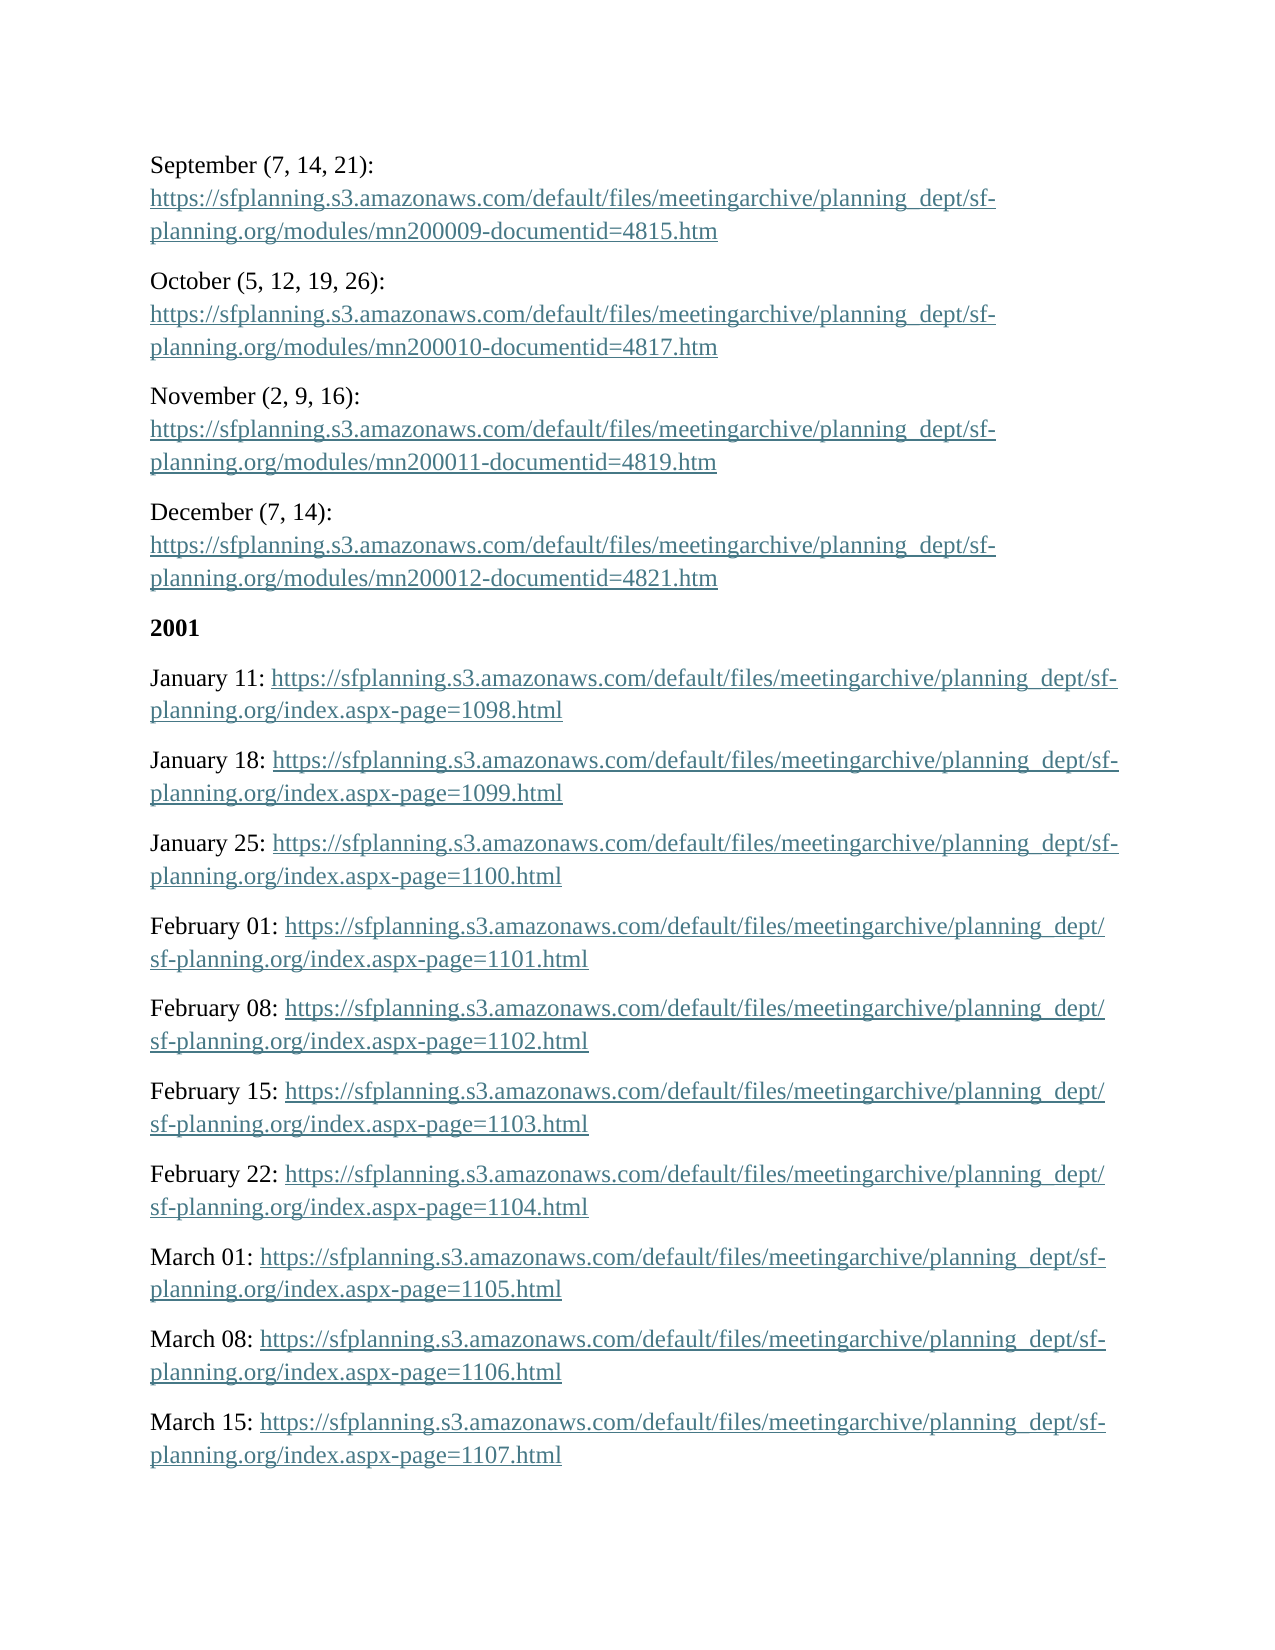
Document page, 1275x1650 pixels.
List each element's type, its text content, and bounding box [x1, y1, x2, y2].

text November (2, 9, 16): https://sfplanning.s3.amazonaws.com/default/files/meetingarchive/planning_dept/sf-planning.org/modules/mn200011-documentid=4819.htm [150, 381, 1125, 476]
text February 08: https://sfplanning.s3.amazonaws.com/default/files/meetingarchive/planning_dept/sf-planning.org/index.aspx-page=1102.html [150, 993, 1125, 1055]
text February 01: https://sfplanning.s3.amazonaws.com/default/files/meetingarchive/planning_dept/sf-planning.org/index.aspx-page=1101.html [150, 911, 1125, 972]
text March 08: https://sfplanning.s3.amazonaws.com/default/files/meetingarchive/planning_dept/sf-planning.org/index.aspx-page=1106.html [150, 1324, 1125, 1386]
text 2001 [150, 613, 1125, 642]
text December (7, 14): https://sfplanning.s3.amazonaws.com/default/files/meetingarchive/planning_dept/sf-planning.org/modules/mn200012-documentid=4821.htm [150, 497, 1125, 592]
text September (7, 14, 21): https://sfplanning.s3.amazonaws.com/default/files/meetingarchive/planning_dept/sf-planning.org/modules/mn200009-documentid=4815.htm [150, 150, 1125, 245]
text February 22: https://sfplanning.s3.amazonaws.com/default/files/meetingarchive/planning_dept/sf-planning.org/index.aspx-page=1104.html [150, 1159, 1125, 1221]
text January 18: https://sfplanning.s3.amazonaws.com/default/files/meetingarchive/planning_dept/sf-planning.org/index.aspx-page=1099.html [150, 745, 1125, 807]
text January 25: https://sfplanning.s3.amazonaws.com/default/files/meetingarchive/planning_dept/sf-planning.org/index.aspx-page=1100.html [150, 828, 1125, 890]
text October (5, 12, 19, 26): https://sfplanning.s3.amazonaws.com/default/files/meetingarchive/planning_dept/sf-planning.org/modules/mn200010-documentid=4817.htm [150, 266, 1125, 361]
text March 01: https://sfplanning.s3.amazonaws.com/default/files/meetingarchive/planning_dept/sf-planning.org/index.aspx-page=1105.html [150, 1242, 1125, 1303]
text March 15: https://sfplanning.s3.amazonaws.com/default/files/meetingarchive/planning_dept/sf-planning.org/index.aspx-page=1107.html [150, 1407, 1125, 1469]
text February 15: https://sfplanning.s3.amazonaws.com/default/files/meetingarchive/planning_dept/sf-planning.org/index.aspx-page=1103.html [150, 1076, 1125, 1138]
text January 11: https://sfplanning.s3.amazonaws.com/default/files/meetingarchive/planning_dept/sf-planning.org/index.aspx-page=1098.html [150, 663, 1125, 724]
